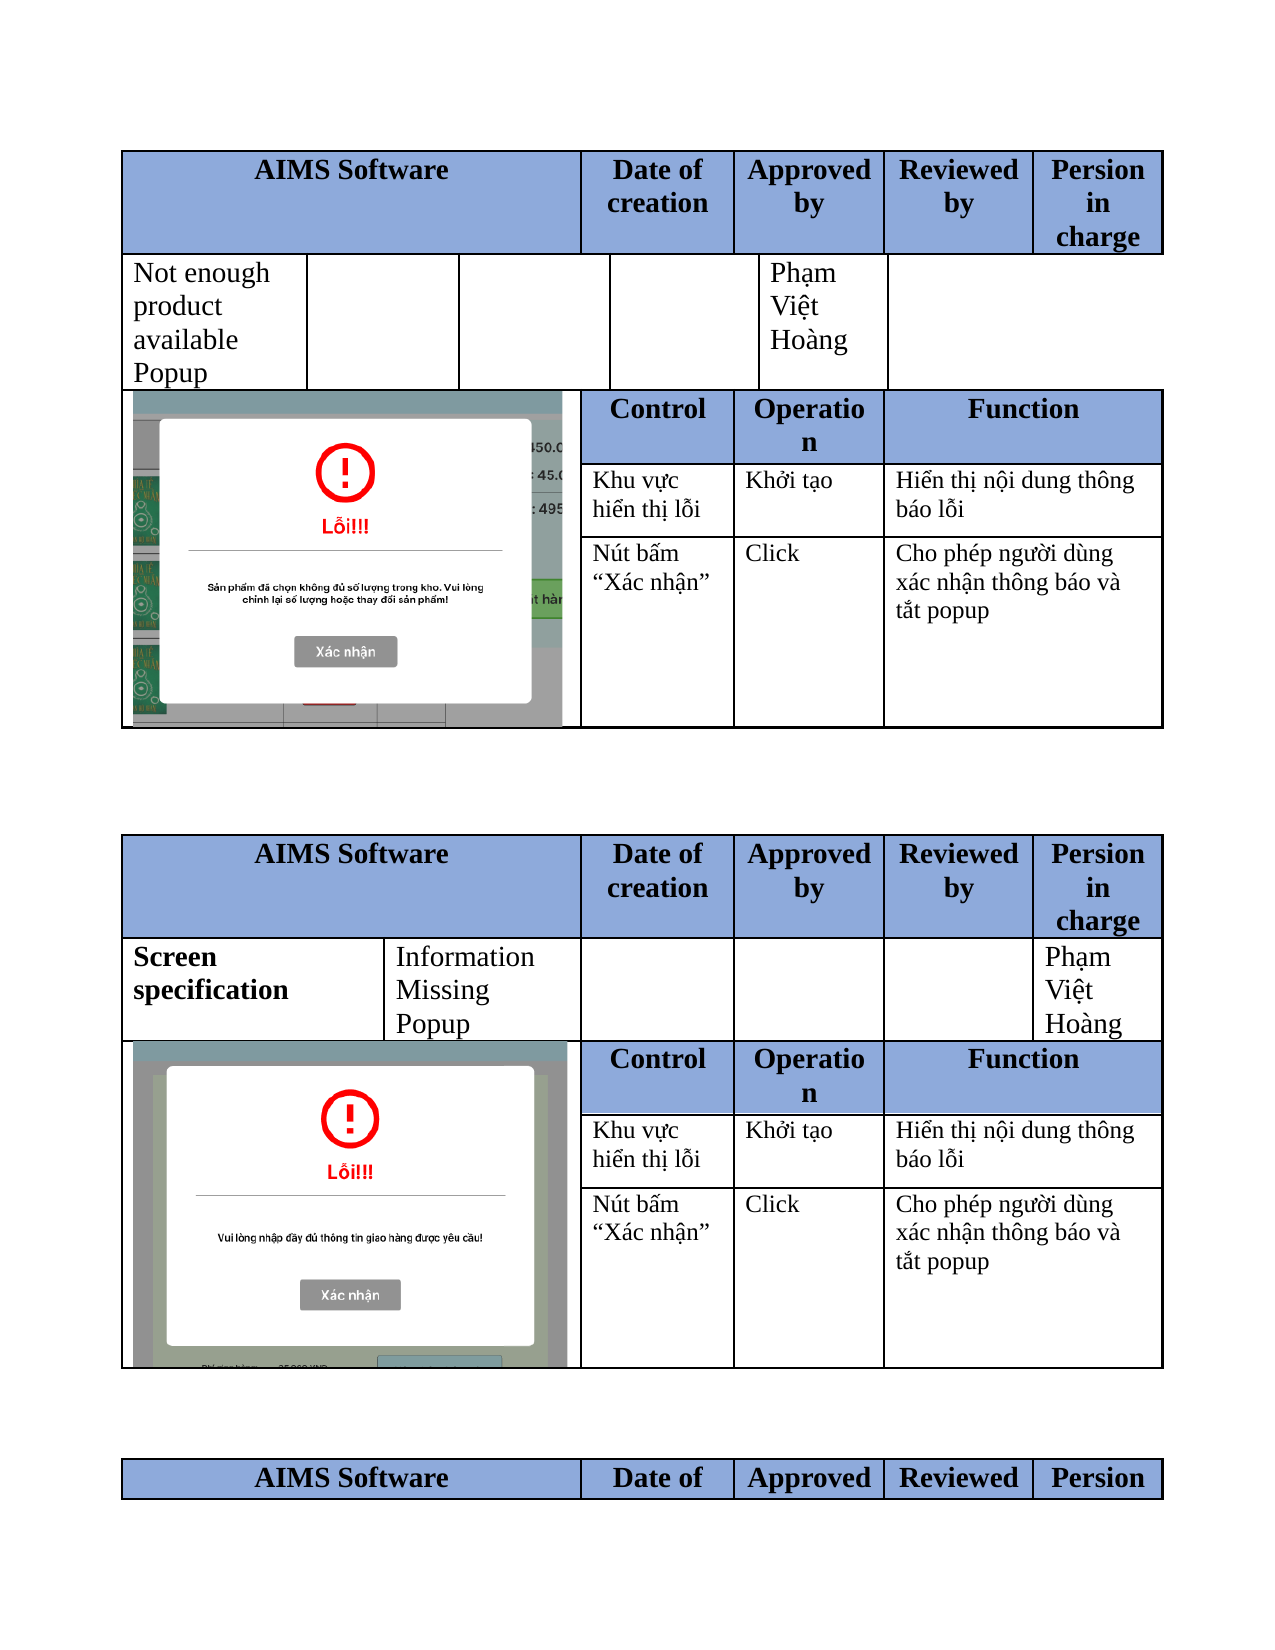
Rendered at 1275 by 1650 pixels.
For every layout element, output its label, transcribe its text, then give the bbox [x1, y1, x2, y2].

table_cell [568, 1042, 580, 1367]
table_header Persion in charge [1034, 152, 1161, 253]
table_cell Click [735, 538, 883, 726]
picture [133, 391, 563, 727]
table_header Reviewed by [885, 836, 1032, 937]
table_cell [123, 391, 133, 726]
table_cell Click [735, 1189, 883, 1367]
table_cell [563, 391, 580, 726]
table_header Persion in charge [1034, 836, 1161, 937]
table_cell Information Missing Popup [385, 939, 580, 1039]
table_cell Hiển thị nội dung thông báo lỗi [885, 465, 1161, 536]
table_header Reviewed by [885, 152, 1032, 253]
table_cell [611, 255, 758, 389]
table_cell Operation [735, 1042, 883, 1113]
table_header Approved by [735, 152, 883, 253]
table_cell Control [582, 391, 733, 463]
table_cell Function [885, 1042, 1161, 1113]
table_cell [735, 939, 883, 1039]
table_cell [885, 939, 1032, 1039]
table_cell Khởi tạo [735, 465, 883, 536]
table_header Date of creation [582, 152, 733, 253]
table_cell Phạm Việt Hoàng [760, 255, 887, 389]
table_cell Screen specification [123, 939, 383, 1039]
table_cell Cho phép người dùng xác nhận thông báo và tắt popup [885, 1189, 1161, 1367]
table_cell Nút bấm “Xác nhận” [582, 538, 733, 726]
table_header Reviewed by [885, 1460, 1032, 1498]
table_cell Khu vực hiển thị lỗi [582, 1116, 733, 1187]
table_cell Hiển thị nội dung thông báo lỗi [885, 1116, 1161, 1187]
table_cell [308, 255, 458, 389]
table_cell Nút bấm “Xác nhận” [582, 1189, 733, 1367]
table_header Date of creation [582, 1460, 733, 1498]
table_cell Cho phép người dùng xác nhận thông báo và tắt popup [885, 538, 1161, 726]
table_cell Control [582, 1042, 733, 1113]
table_cell Khởi tạo [735, 1116, 883, 1187]
table_cell Phạm Việt Hoàng [1034, 939, 1161, 1039]
table_header AIMS Software [123, 1460, 580, 1498]
table_header AIMS Software [123, 836, 580, 937]
table_cell [123, 1042, 133, 1367]
table_cell [582, 939, 733, 1039]
table_header AIMS Software [123, 152, 580, 253]
picture [133, 1041, 568, 1367]
table_header Approved by [735, 1460, 883, 1498]
table_cell Operation [735, 391, 883, 463]
table_header Persion in charge [1034, 1460, 1161, 1498]
table_cell Not enough product available Popup [123, 255, 306, 389]
table_header Approved by [735, 836, 883, 937]
table_cell Function [885, 391, 1161, 463]
table_header Date of creation [582, 836, 733, 937]
table_cell Khu vực hiển thị lỗi [582, 465, 733, 536]
table_cell [460, 255, 609, 389]
